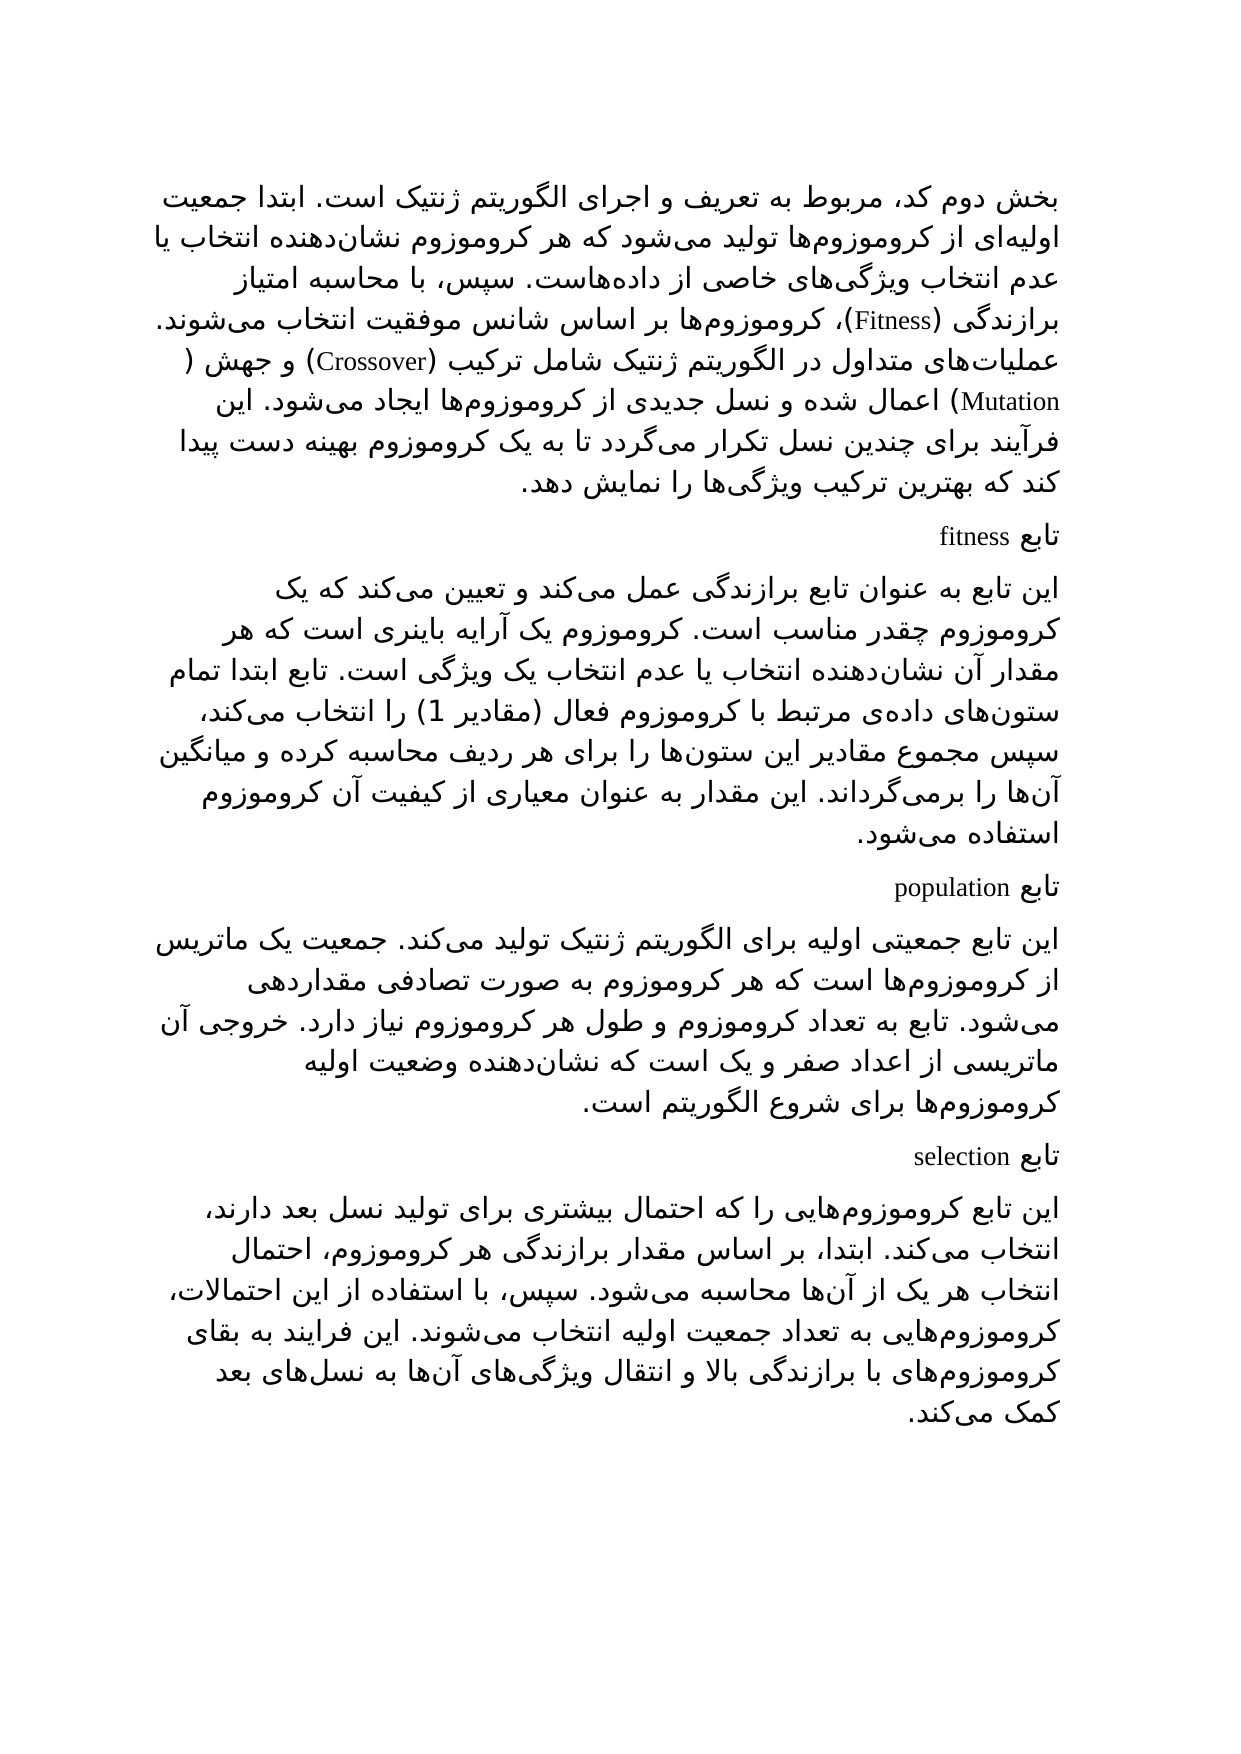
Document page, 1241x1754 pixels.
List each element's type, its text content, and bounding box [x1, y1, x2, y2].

text این تابع کروموزوم‌هایی را که احتمال بیشتری برای تولید نسل بعد دارند، انتخاب می‌کند. ابتدا، بر اساس مقدار برازندگی هر کروموزوم، احتمال انتخاب هر یک از آن‌ها محاسبه می‌شود. سپس، با استفاده از این احتمالات، کروموزوم‌هایی به تعداد جمعیت اولیه انتخاب می‌شوند. این فرایند به بقای کروموزوم‌های با برازندگی بالا و انتقال ویژگی‌های آن‌ها به نسل‌های بعد کمک می‌کند. [150, 1192, 1060, 1429]
text تابع fitness [150, 518, 1060, 552]
text این تابع جمعیتی اولیه برای الگوریتم ژنتیک تولید می‌کند. جمعیت یک ماتریس از کروموزوم‌ها است که هر کروموزوم به صورت تصادفی مقداردهی می‌شود. تابع به تعداد کروموزوم‌ و طول هر کروموزوم نیاز دارد. خروجی آن ماتریسی از اعداد صفر و یک است که نشان‌دهنده وضعیت اولیه کروموزوم‌ها برای شروع الگوریتم است. [150, 922, 1060, 1119]
text این تابع به عنوان تابع برازندگی عمل می‌کند و تعیین می‌کند که یک کروموزوم چقدر مناسب است. کروموزوم یک آرایه باینری است که هر مقدار آن نشان‌دهنده انتخاب یا عدم انتخاب یک ویژگی است. تابع ابتدا تمام ستون‌های داده‌ی مرتبط با کروموزوم فعال (مقادیر 1) را انتخاب می‌کند، سپس مجموع مقادیر این ستون‌ها را برای هر ردیف محاسبه کرده و میانگین آن‌ها را برمی‌گرداند. این مقدار به عنوان معیاری از کیفیت آن کروموزوم استفاده می‌شود. [150, 572, 1060, 850]
text تابع selection [150, 1139, 1060, 1173]
text تابع population [150, 869, 1060, 903]
text بخش دوم کد، مربوط به تعریف و اجرای الگوریتم ژنتیک است. ابتدا جمعیت اولیه‌ای از کروموزوم‌ها تولید می‌شود که هر کروموزوم نشان‌دهنده انتخاب یا عدم انتخاب ویژگی‌های خاصی از داده‌هاست. سپس، با محاسبه امتیاز برازندگی (Fitness)، کروموزوم‌ها بر اساس شانس موفقیت انتخاب می‌شوند. عملیات‌های متداول در الگوریتم ژنتیک شامل ترکیب (Crossover) و جهش (Mutation) اعمال شده و نسل جدیدی از کروموزوم‌ها ایجاد می‌شود. این فرآیند برای چندین نسل تکرار می‌گردد تا به یک کروموزوم بهینه دست پیدا کند که بهترین ترکیب ویژگی‌ها را نمایش دهد. [150, 180, 1060, 499]
